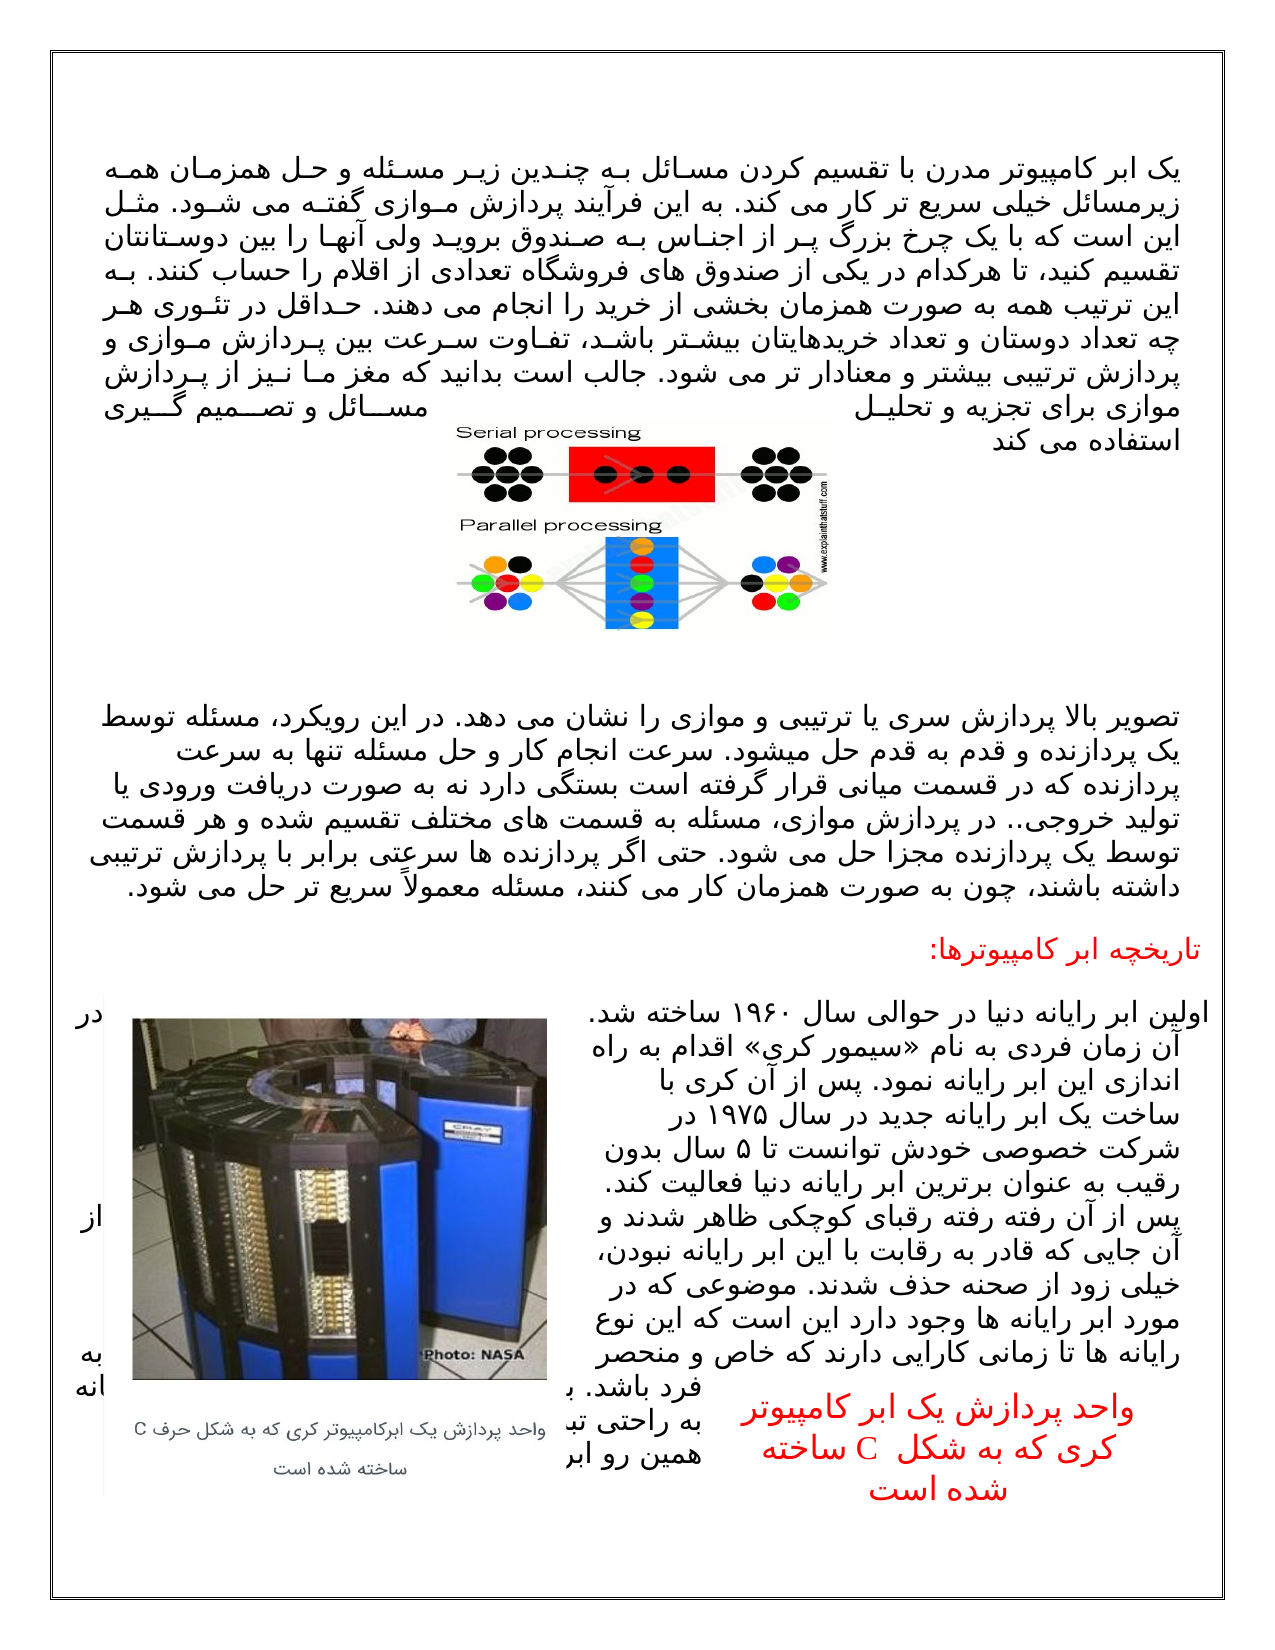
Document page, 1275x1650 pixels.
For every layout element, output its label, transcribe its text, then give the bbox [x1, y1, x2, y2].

text تصویر بالا پردازش سری یا ترتیبی و موازی را نشان می دهد. در این رویکرد، مسئله توسط یک پردازنده و قدم به قدم حل میشود. سرعت انجام کار و حل مسئله تنها به سرعت پردازنده که در قسمت میانی قرار گرفته است بستگی دارد نه به صورت دریافت ورودی یا تولید خروجی.. در پردازش موازی، مسئله به قسمت های مختلف تقسیم شده و هر قسمت توسط یک پردازنده مجزا حل می شود. حتی اگر پردازنده ها سرعتی برابر با پردازش ترتیبی داشته باشند، چون به صورت همزمان کار می کنند، مسئله معمولاً سریع تر حل می شود. [74, 624, 1181, 827]
text اولین ابر رایانه دنیا در حوالی سال ۱۹۶۰ ساخته شد. در آن زمان فردی به نام «سیمور کری» اقدام به راه اندازی این ابر رایانه نمود. پس از آن کری با ساخت یک ابر رایانه جدید در سال ۱۹۷۵ در شرکت خصوصی خودش توانست تا ۵ سال بدون رقیب به عنوان برترین ابر رایانه دنیا فعالیت کند. پس از آن رفته رفته رقبای کوچکی ظاهر شدند و از آن جایی که قادر به رقابت با این ابر رایانه نبودن، خیلی زود از صحنه حذف شدند. موضوعی که در مورد ابر رایانه ها وجود دارد این است که این نوع رایانه ها تا زمانی کارایی دارند که خاص و منحصر به فرد باشد. بعد از چند سال کلیه امکانات یک ابر رایانه به راحتی تبدیل به یک رایانه معمولی می شود. از همین رو ابر رایانه ها باید دائم آپدیت شوند. [567, 920, 1210, 1395]
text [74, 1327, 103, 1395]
text تاریخچه ابر کامپیوترها: [74, 857, 928, 891]
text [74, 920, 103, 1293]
picture [446, 343, 834, 562]
picture [103, 918, 567, 1421]
text یک ابر کامپیوتر مدرن با تقسیم کردن مسائل به چندین زیر مسئله و حل همزمان همه زیرمسائل خیلی سریع تر کار می کند. به این فرآیند پردازش موازی گفته می شود. مثل این است که با یک چرخ بزرگ پر از اجناس به صندوق بروید ولی آنها را بین دوستانتان تقسیم کنید، تا هرکدام در یکی از صندوق های فروشگاه تعدادی از اقلام را حساب کنند. به این ترتیب همه به صورت همزمان بخشی از خرید را انجام می دهند. حداقل در تئوری هر چه تعداد دوستان و تعداد خریدهایتان بیشتر باشد، تفاوت سرعت بین پردازش موازی و پردازش ترتیبی بیشتر و معنادار تر می شود. جالب است بدانید که مغز ما نیز از پردازش موازی برای تجزیه و تحلیل مسائل و تصمیم گیری استفاده می کند [103, 279, 991, 381]
